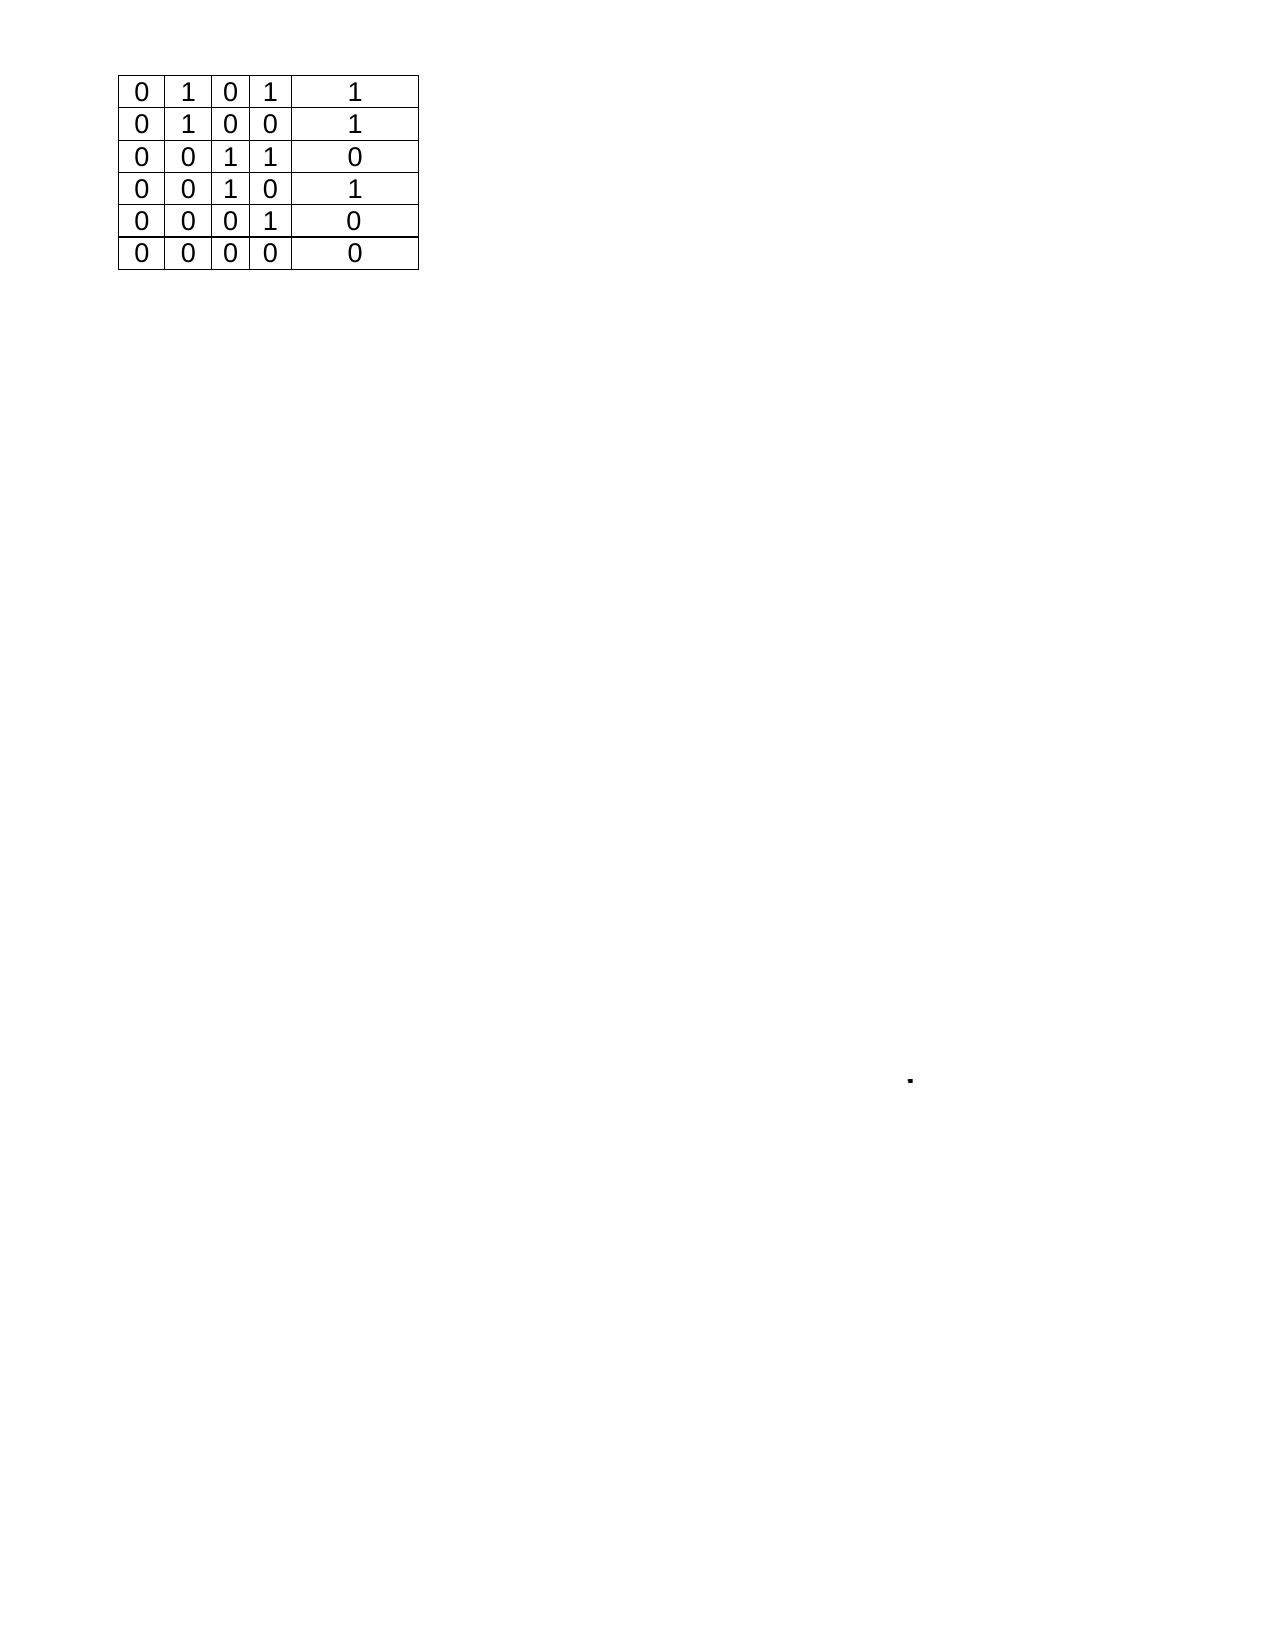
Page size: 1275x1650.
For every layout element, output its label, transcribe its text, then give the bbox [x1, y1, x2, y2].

table_cell 1 [292, 76, 418, 107]
table_cell 1 [250, 76, 291, 107]
table_cell 0 [250, 108, 291, 139]
table_cell 0 [165, 141, 211, 172]
table_cell 1 [165, 76, 211, 107]
table_cell 1 [212, 141, 249, 172]
table_cell 0 [119, 238, 164, 269]
table_cell 0 [119, 76, 164, 107]
table_cell 0 [292, 238, 418, 269]
table_cell 0 [165, 205, 211, 236]
table_cell 0 [119, 108, 164, 139]
table_cell 0 [212, 76, 249, 107]
table_cell 0 [292, 205, 418, 236]
table_cell 0 [250, 173, 291, 204]
table_cell 0 [165, 238, 211, 269]
table_cell 1 [292, 108, 418, 139]
table_cell 0 [119, 173, 164, 204]
table_cell 1 [292, 173, 418, 204]
table_cell 0 [212, 108, 249, 139]
table_cell 0 [119, 205, 164, 236]
table_cell 0 [212, 205, 249, 236]
table_cell 0 [119, 141, 164, 172]
table_cell 1 [250, 141, 291, 172]
table_cell 0 [250, 238, 291, 269]
table_cell 1 [250, 205, 291, 236]
table_cell 1 [212, 173, 249, 204]
table_cell 0 [165, 173, 211, 204]
table_cell 0 [292, 141, 418, 172]
table_cell 0 [212, 238, 249, 269]
table_cell 1 [165, 108, 211, 139]
